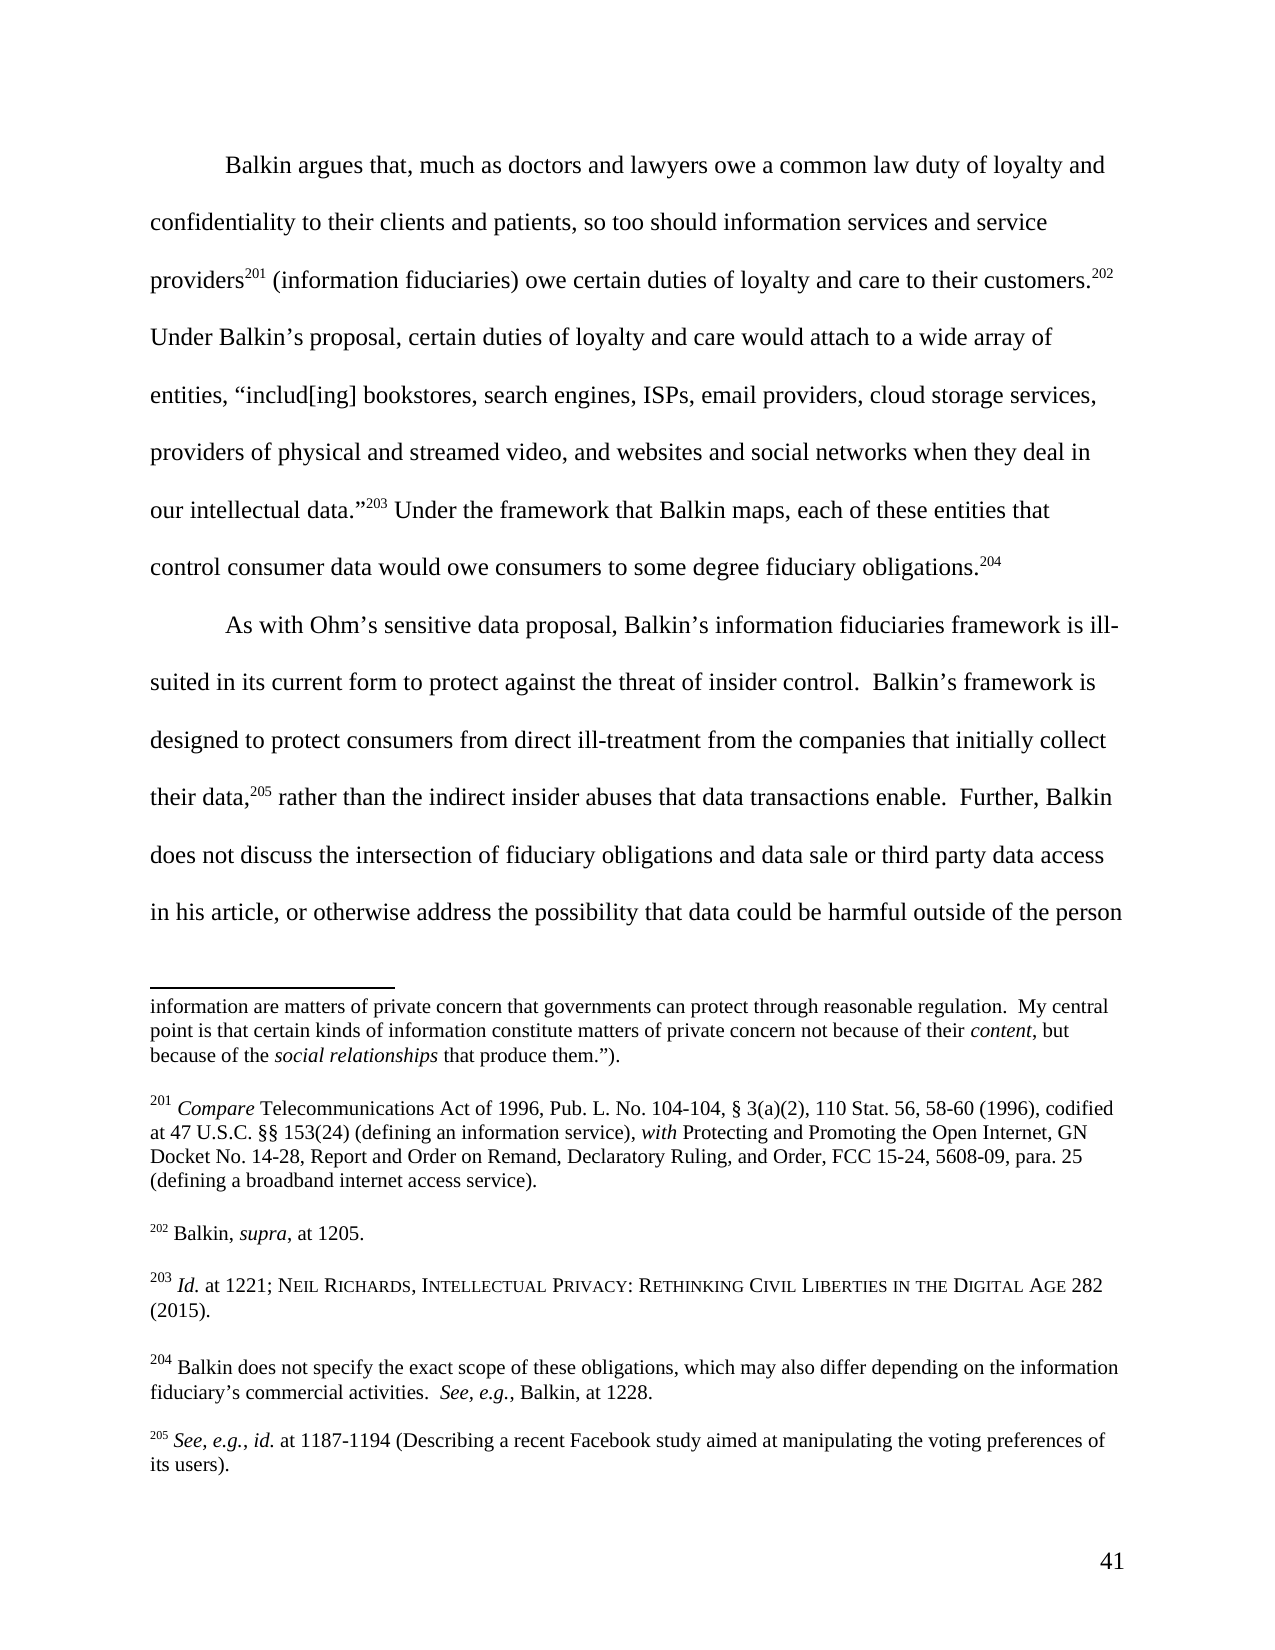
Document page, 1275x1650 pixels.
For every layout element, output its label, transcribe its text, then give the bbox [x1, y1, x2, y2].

text Balkin argues that, much as doctors and lawyers owe a common law duty of loyalty and confidentiality to their clients and patients, so too should information services and service providers (information fiduciaries) owe certain duties of loyalty and care to their customers. Under Balkin’s proposal, certain duties of loyalty and care would attach to a wide array of entities, “includ[ing] bookstores, search engines, ISPs, email providers, cloud storage services, providers of physical and streamed video, and websites and social networks when they deal in our intellectual data.” Under the framework that Balkin maps, each of these entities that control consumer data would owe consumers to some degree fiduciary obligations. [150, 150, 1125, 581]
text As with Ohm’s sensitive data proposal, Balkin’s information fiduciaries framework is ill-suited in its current form to protect against the threat of insider control. Balkin’s framework is designed to protect consumers from direct ill-treatment from the companies that initially collect their data, rather than the indirect insider abuses that data transactions enable. Further, Balkin does not discuss the intersection of fiduciary obligations and data sale or third party data access in his article, or otherwise address the possibility that data could be harmful outside of the person to whom the user initially entrusts the data. The fiduciary obligations that Balkin discusses at length do not offer protection against the threat of insider control. [150, 610, 1125, 926]
